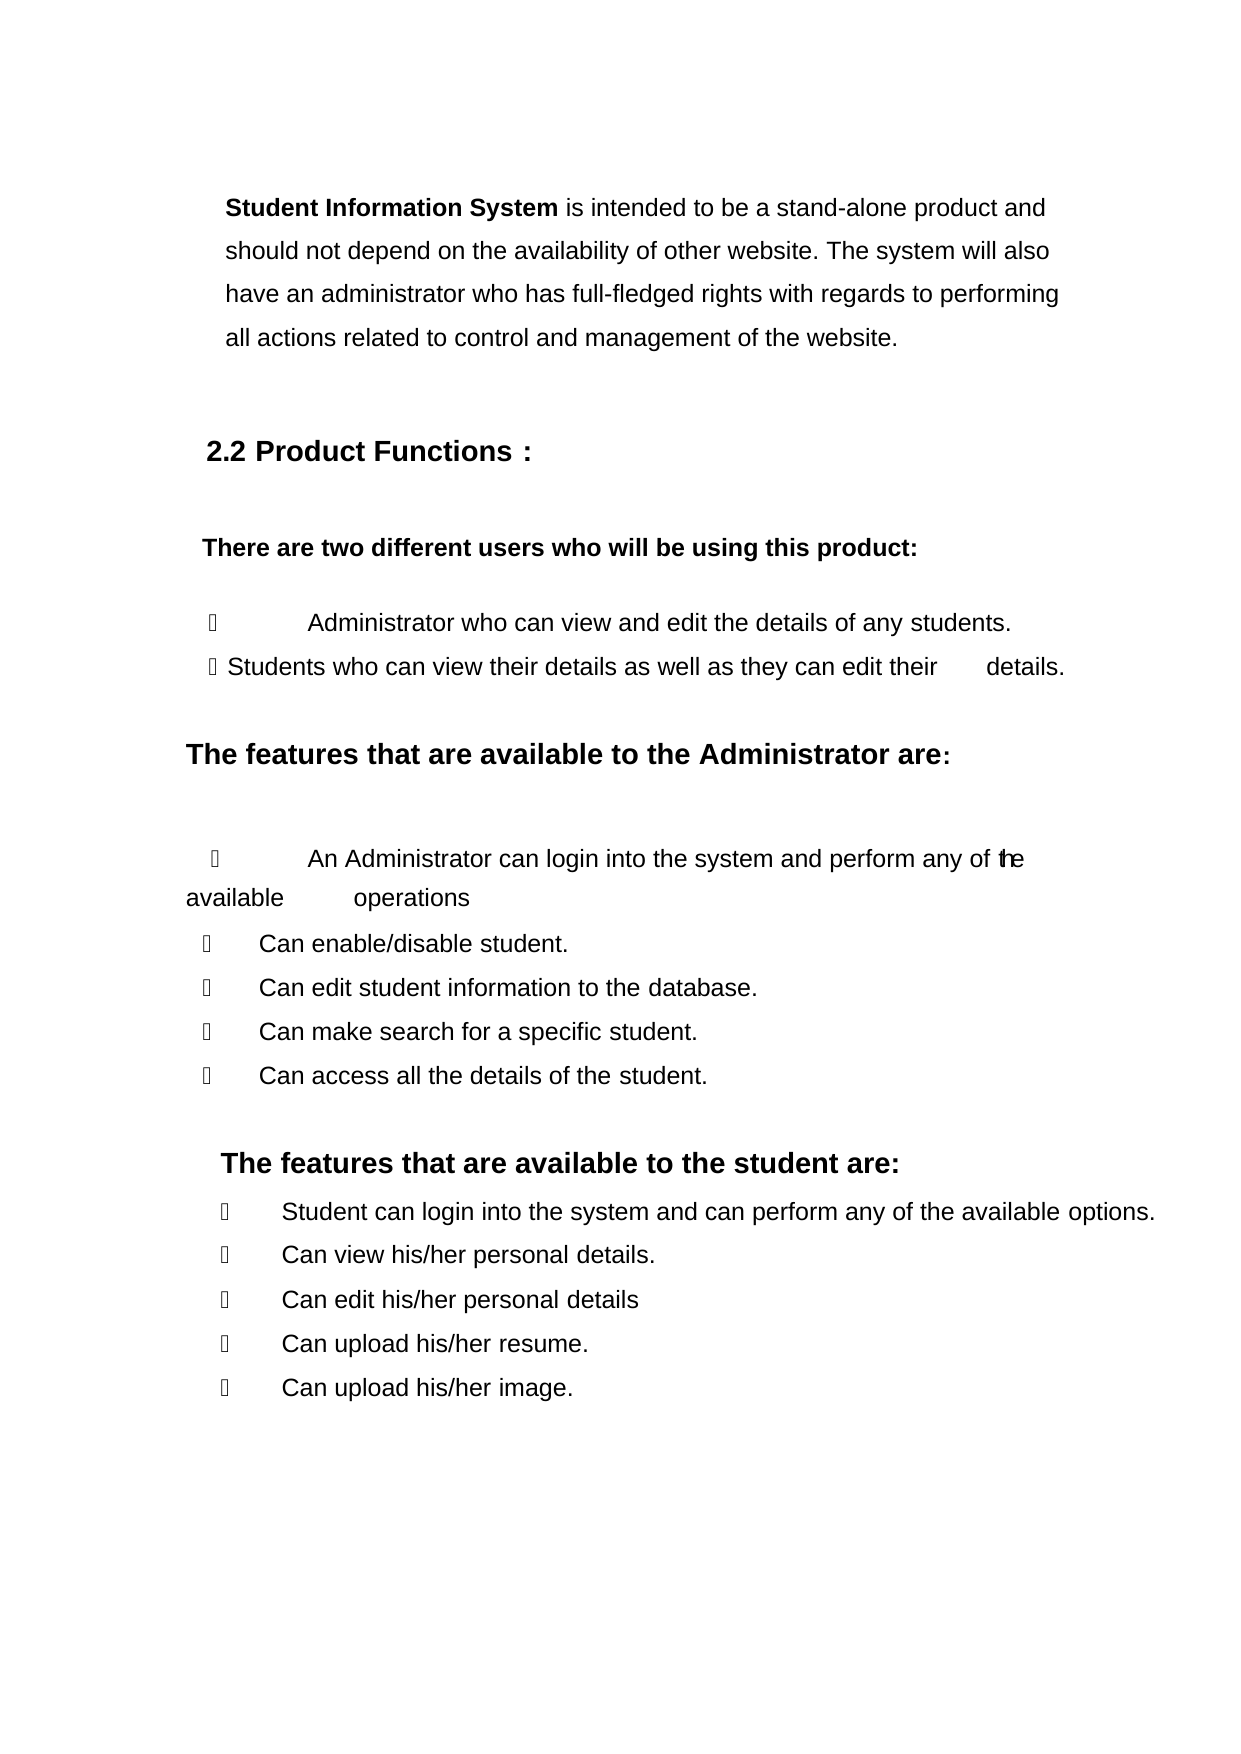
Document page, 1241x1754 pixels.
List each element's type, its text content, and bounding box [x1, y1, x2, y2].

text There are two different users who will be using this product: [77, 533, 1201, 562]
list Administrator who can view and edit the details of any students. [208, 608, 1201, 636]
list Can make search for a specific student. [202, 1017, 1201, 1046]
list Students who can view their details as well as they can edit their details. [208, 652, 1091, 681]
list Can view his/her personal details. [220, 1241, 1201, 1269]
list Can enable/disable student. [202, 929, 1201, 958]
text The features that are available to the Administrator are: [186, 737, 1201, 771]
text The features that are available to the student are: [131, 1146, 1201, 1180]
subtitle Product Functions : [206, 434, 1201, 467]
list Can upload his/her image. [220, 1373, 1201, 1402]
list Student can login into the system and can perform any of the available options. [220, 1196, 1201, 1225]
text Student Information System is intended to be a stand-alone product and should not depend on the availability of other website. The system will also have an administrator who has full-fledged rights with regards to performing all actions related to control and management of the website. [225, 193, 1077, 351]
list Can edit his/her personal details [220, 1285, 1201, 1314]
list Can access all the details of the student. [202, 1061, 1201, 1090]
list Can upload his/her resume. [220, 1329, 1201, 1358]
text  An Administrator can login into the system and perform any of the available operations [186, 844, 1077, 912]
list Can edit student information to the database. [202, 973, 1201, 1002]
